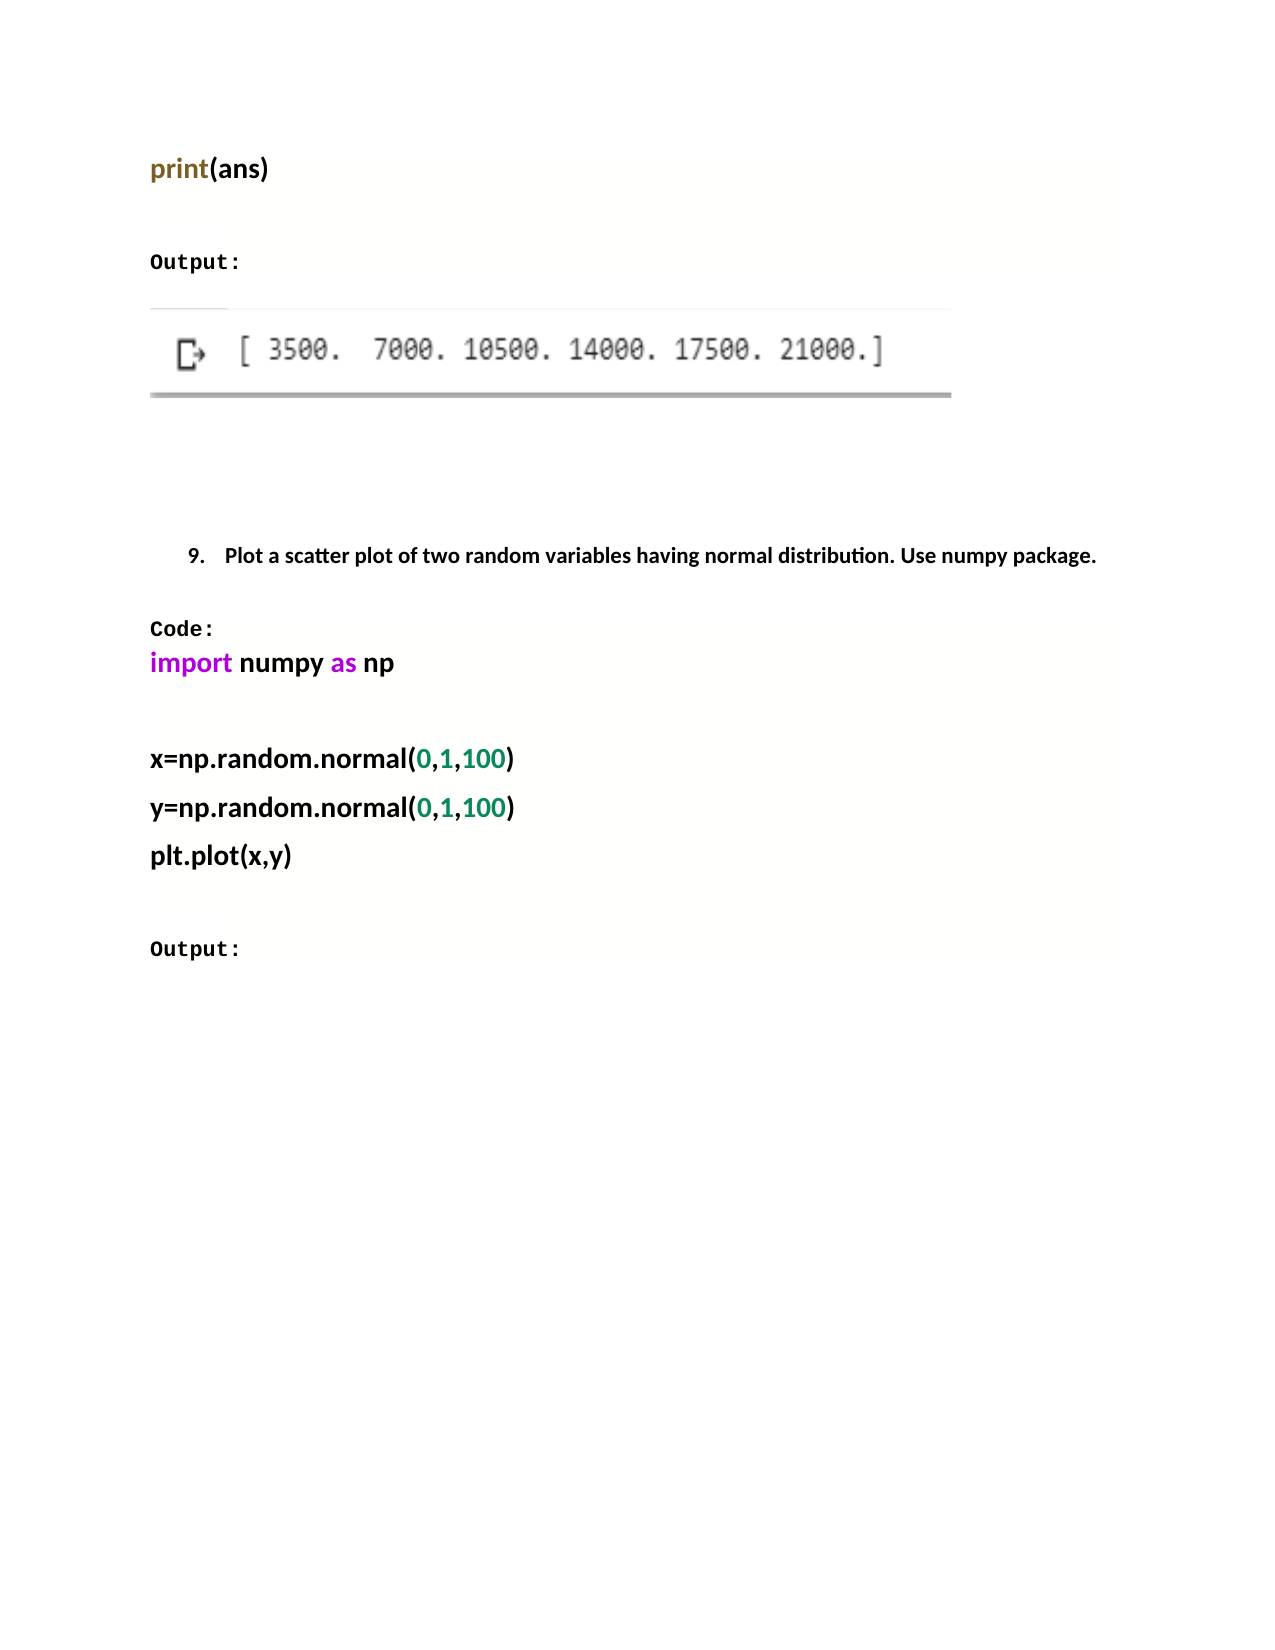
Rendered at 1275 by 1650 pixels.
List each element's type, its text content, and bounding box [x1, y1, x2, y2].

text Output: [150, 252, 1125, 276]
text x=np.random.normal(0,1,100) [150, 741, 1125, 776]
picture [150, 308, 952, 398]
text plt.plot(x,y) [150, 837, 1125, 872]
text Code: [150, 618, 1125, 643]
text print(ans) [150, 150, 1125, 186]
text Output: [150, 938, 1125, 963]
text import numpy as np [150, 644, 1125, 680]
text y=np.random.normal(0,1,100) [150, 789, 1125, 824]
list Plot a scatter plot of two random variables having normal distribution. Use numpy package. [187, 541, 1125, 569]
